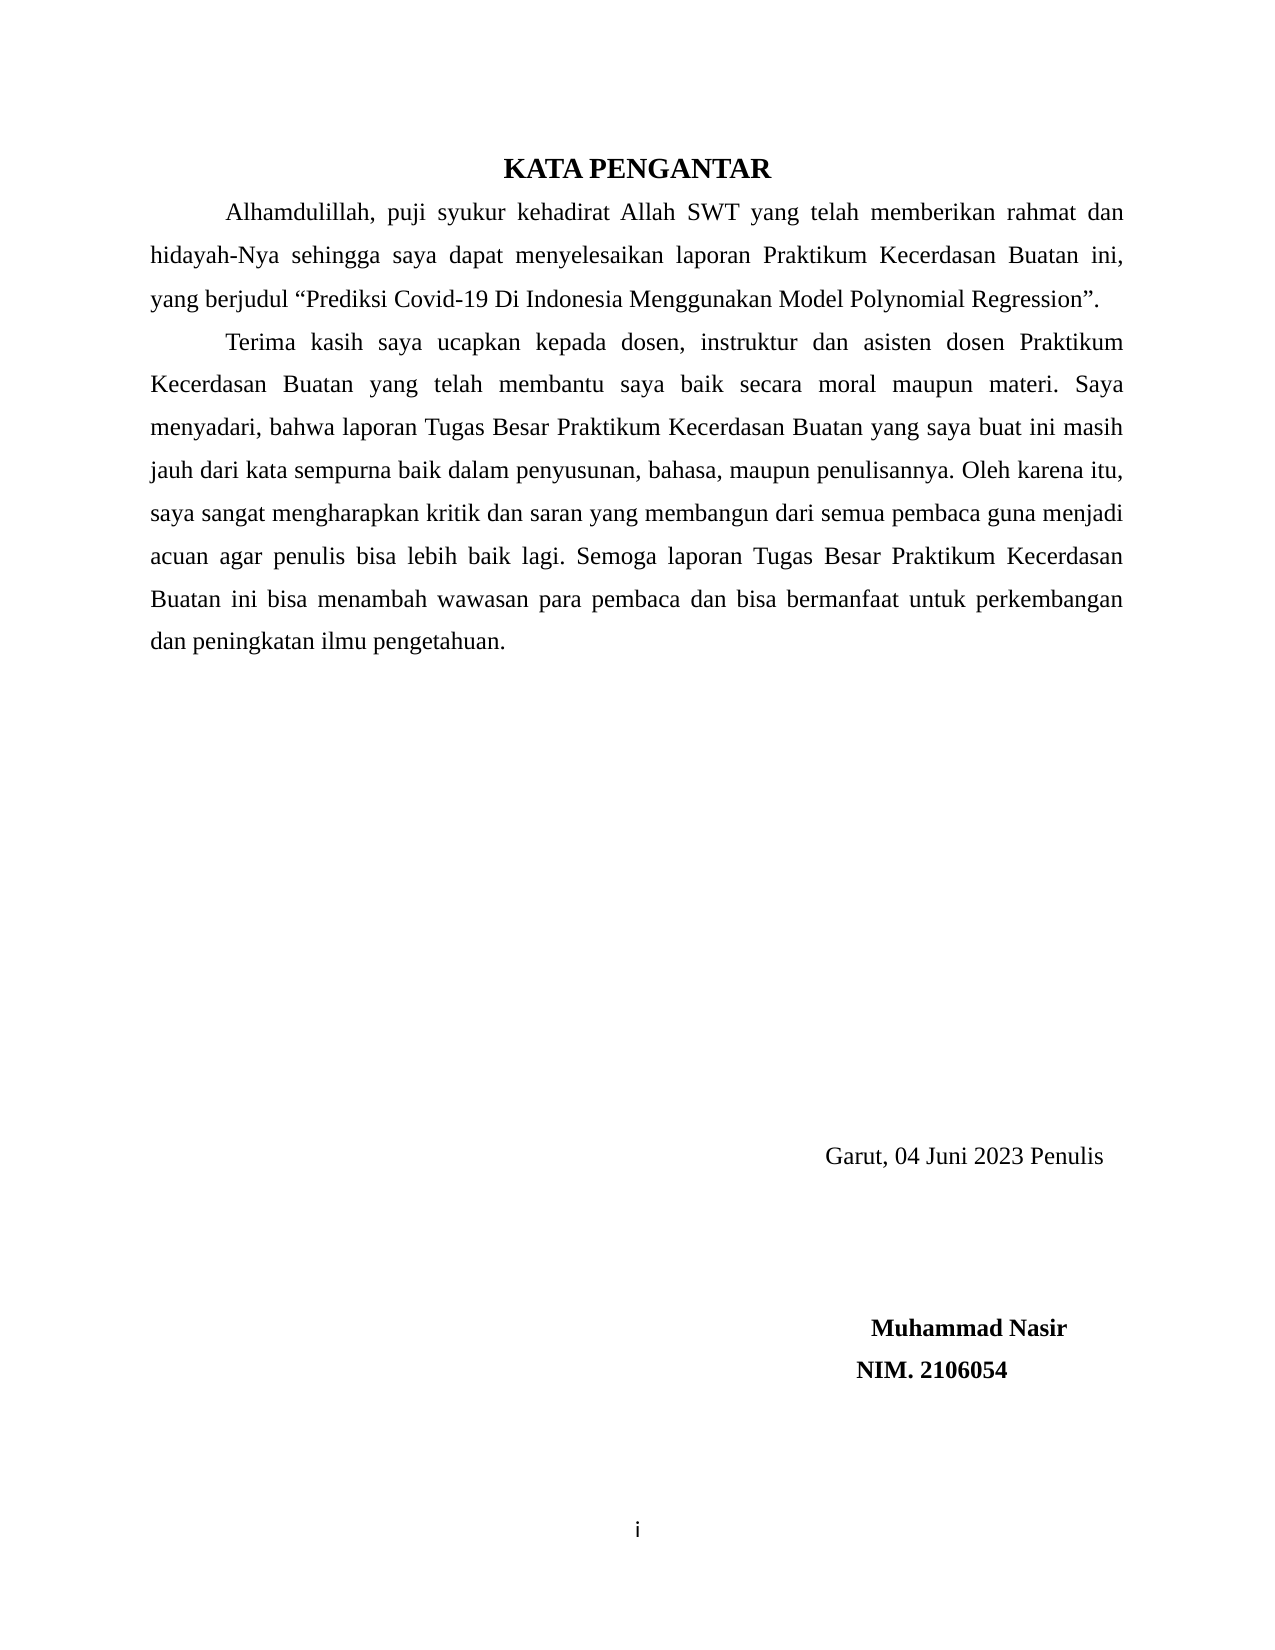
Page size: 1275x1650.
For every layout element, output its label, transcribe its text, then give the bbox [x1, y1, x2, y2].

text Muhammad Nasir [150, 1313, 1067, 1342]
text Garut, 04 Juni 2023 Penulis [271, 1141, 1126, 1170]
text Terima kasih saya ucapkan kepada dosen, instruktur dan asisten dosen Praktikum Kecerdasan Buatan yang telah membantu saya baik secara moral maupun materi. Saya menyadari, bahwa laporan Tugas Besar Praktikum Kecerdasan Buatan yang saya buat ini masih jauh dari kata sempurna baik dalam penyusunan, bahasa, maupun penulisannya. Oleh karena itu, saya sangat mengharapkan kritik dan saran yang membangun dari semua pembaca guna menjadi acuan agar penulis bisa lebih baik lagi. Semoga laporan Tugas Besar Praktikum Kecerdasan Buatan ini bisa menambah wawasan para pembaca dan bisa bermanfaat untuk perkembangan dan peningkatan ilmu pengetahuan. [150, 327, 1124, 655]
subtitle KATA PENGANTAR [268, 152, 1006, 185]
text Alhamdulillah, puji syukur kehadirat Allah SWT yang telah memberikan rahmat dan hidayah-Nya sehingga saya dapat menyelesaikan laporan Praktikum Kecerdasan Buatan ini, yang berjudul “Prediksi Covid-19 Di Indonesia Menggunakan Model Polynomial Regression”. [150, 197, 1124, 312]
text NIM. 2106054 [150, 1356, 1007, 1384]
